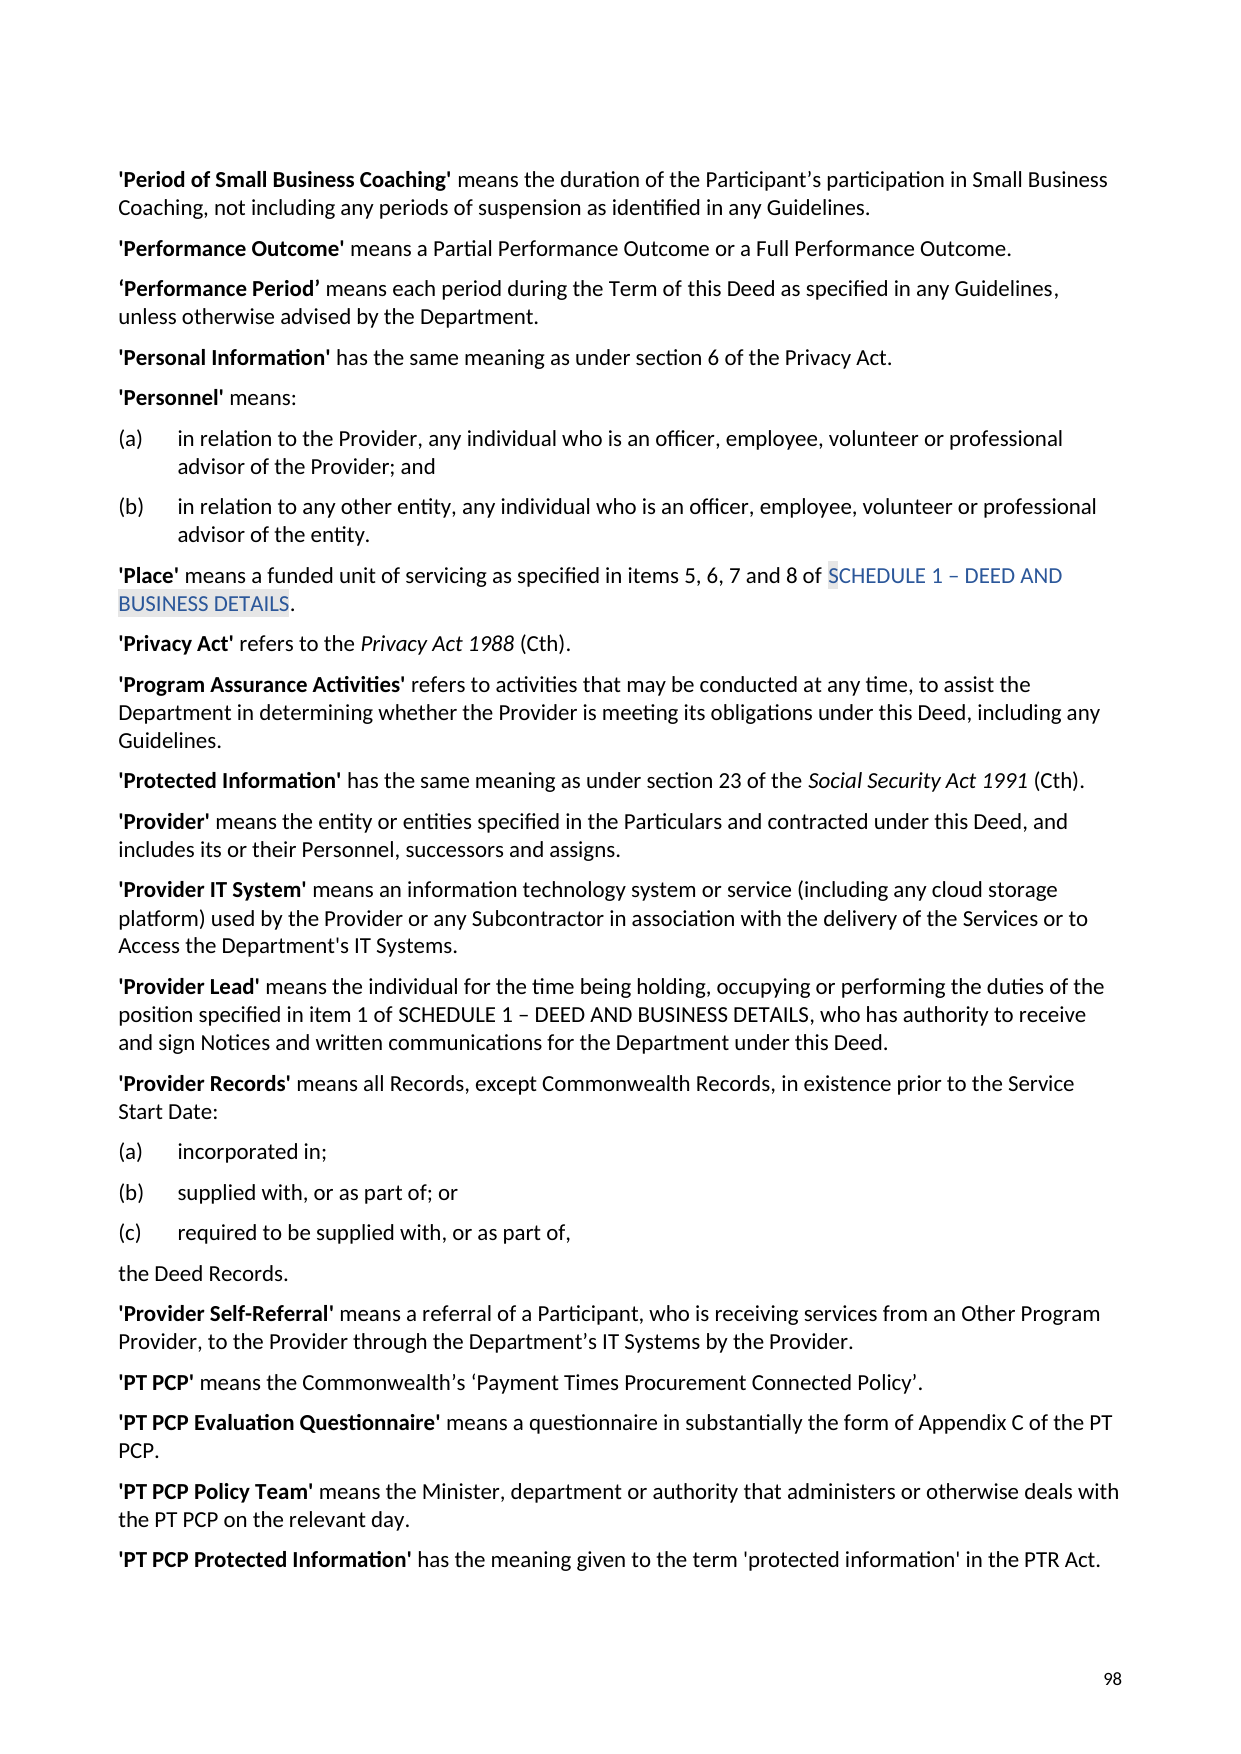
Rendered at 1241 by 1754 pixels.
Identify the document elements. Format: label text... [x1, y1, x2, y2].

text ‘Performance Period’ means each period during the Term of this Deed as specified in any Guidelines, unless otherwise advised by the Department. [118, 274, 1122, 330]
text in relation to the Provider, any individual who is an officer, employee, volunteer or professional advisor of the Provider; and [118, 424, 1122, 480]
text incorporated in; [118, 1137, 1122, 1165]
text 'PT PCP Policy Team' means the Minister, department or authority that administers or otherwise deals with the PT PCP on the relevant day. [118, 1477, 1122, 1533]
text 'PT PCP' means the Commonwealth’s ‘Payment Times Procurement Connected Policy’. [118, 1368, 1122, 1396]
text 'PT PCP Evaluation Questionnaire' means a questionnaire in substantially the form of Appendix C of the PT PCP. [118, 1408, 1122, 1464]
text 'Provider IT System' means an information technology system or service (including any cloud storage platform) used by the Provider or any Subcontractor in association with the delivery of the Services or to Access the Department's IT Systems. [118, 876, 1122, 960]
text 'Personnel' means: [118, 383, 1122, 411]
text 'Program Assurance Activities' refers to activities that may be conducted at any time, to assist the Department in determining whether the Provider is meeting its obligations under this Deed, including any Guidelines. [118, 670, 1122, 754]
text 'Provider' means the entity or entities specified in the Particulars and contracted under this Deed, and includes its or their Personnel, successors and assigns. [118, 807, 1122, 863]
text 'Privacy Act' refers to the Privacy Act 1988 (Cth). [118, 629, 1122, 657]
text 'Place' means a funded unit of servicing as specified in items 5, 6, 7 and 8 of SCHEDULE 1 – DEED AND BUSINESS DETAILS. [118, 561, 1122, 617]
text 'Provider Self-Referral' means a referral of a Participant, who is receiving services from an Other Program Provider, to the Provider through the Department’s IT Systems by the Provider. [118, 1299, 1122, 1355]
text 'PT PCP Protected Information' has the meaning given to the term 'protected information' in the PTR Act. [118, 1546, 1122, 1573]
text 'Personal Information' has the same meaning as under section 6 of the Privacy Act. [118, 343, 1122, 371]
text 'Provider Records' means all Records, except Commonwealth Records, in existence prior to the Service Start Date: [118, 1069, 1122, 1125]
text required to be supplied with, or as part of, [118, 1218, 1122, 1246]
text the Deed Records. [118, 1259, 1122, 1287]
text supplied with, or as part of; or [118, 1178, 1122, 1206]
text 'Provider Lead' means the individual for the time being holding, occupying or performing the duties of the position specified in item 1 of SCHEDULE 1 – DEED AND BUSINESS DETAILS, who has authority to receive and sign Notices and written communications for the Department under this Deed. [118, 972, 1122, 1056]
text 'Performance Outcome' means a Partial Performance Outcome or a Full Performance Outcome. [118, 234, 1122, 262]
text in relation to any other entity, any individual who is an officer, employee, volunteer or professional advisor of the entity. [118, 492, 1122, 548]
text 'Protected Information' has the same meaning as under section 23 of the Social Security Act 1991 (Cth). [118, 767, 1122, 794]
text 'Period of Small Business Coaching' means the duration of the Participant’s participation in Small Business Coaching, not including any periods of suspension as identified in any Guidelines. [118, 165, 1122, 221]
